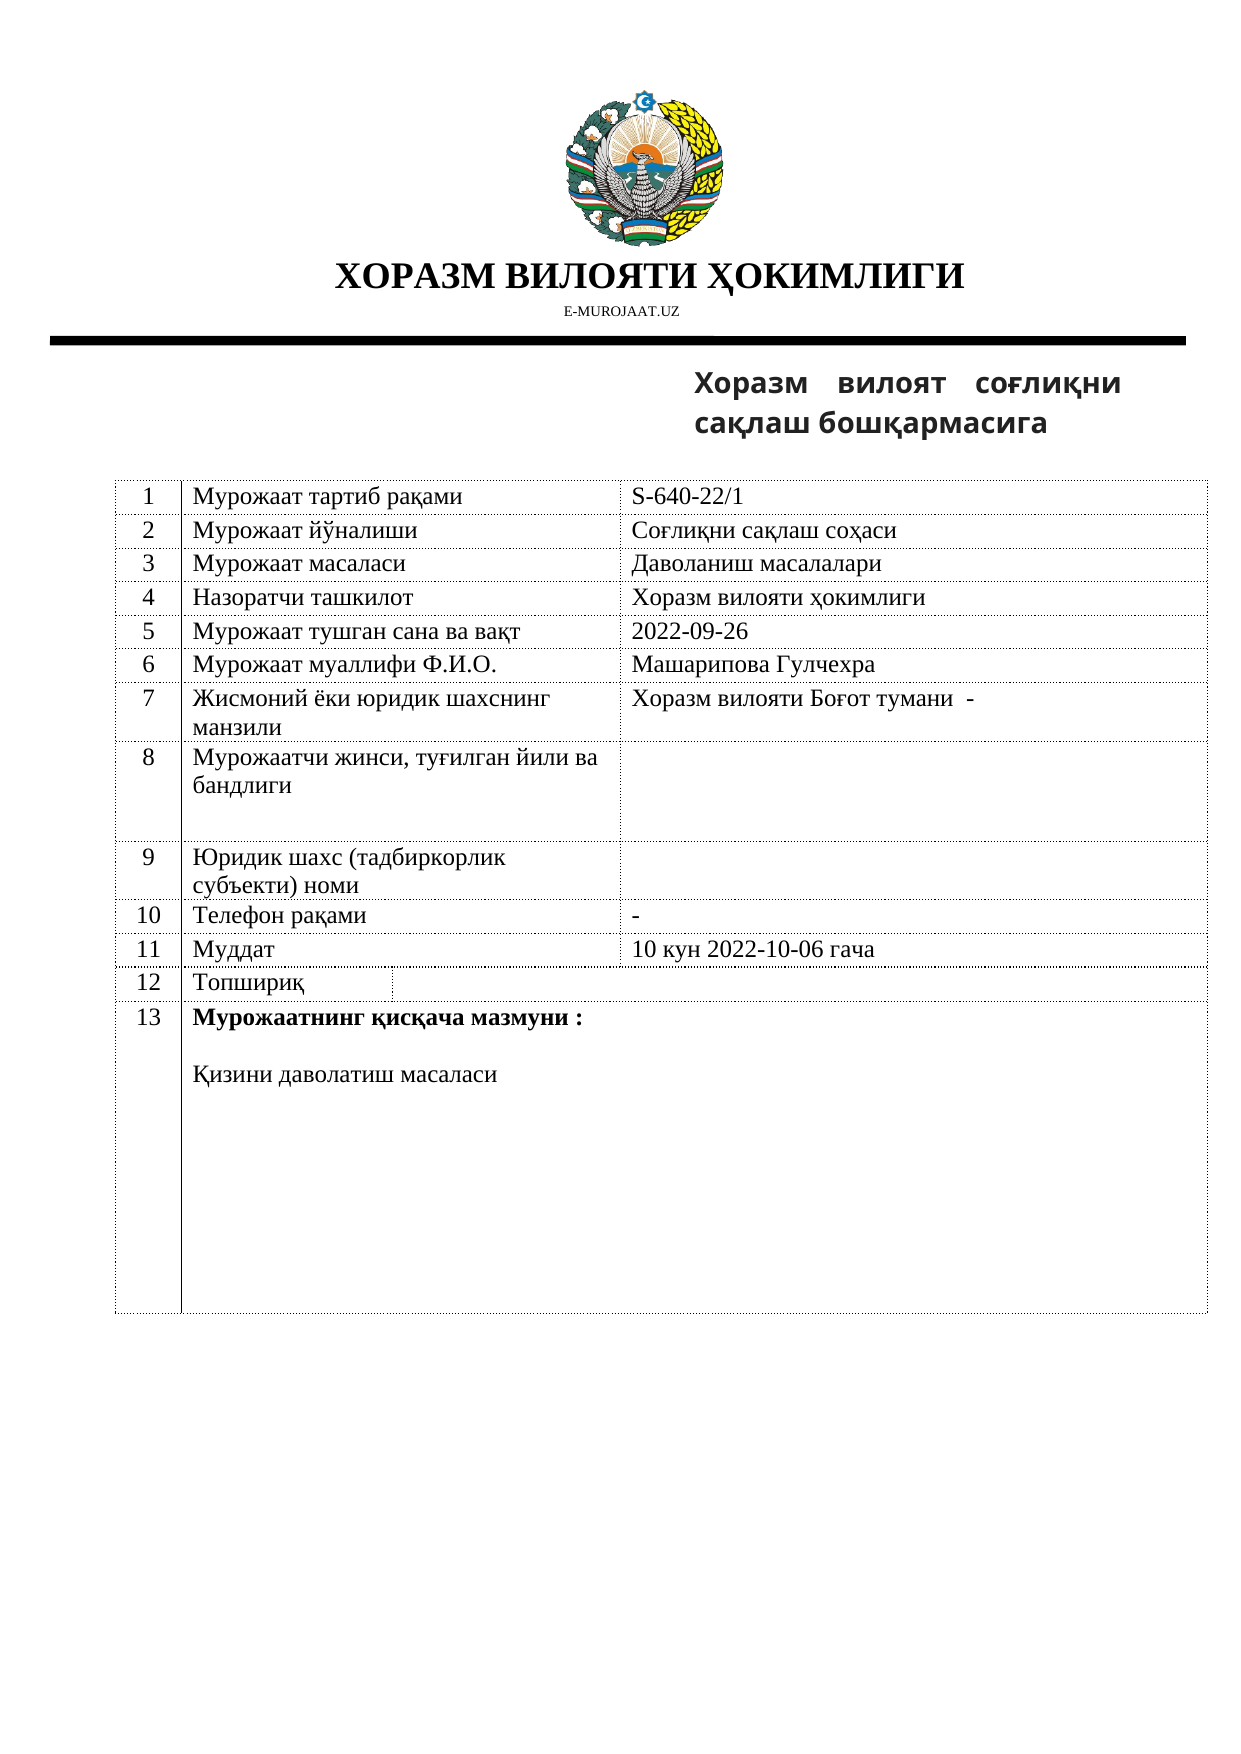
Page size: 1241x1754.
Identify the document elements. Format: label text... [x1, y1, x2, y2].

table_cell 10 кун 2022-10-06 гача [620, 933, 1208, 966]
table_cell Телефон рақами [182, 899, 620, 933]
table_cell Мурожаат масаласи [182, 548, 620, 581]
table_cell 3 [115, 548, 181, 581]
text E-MUROJAAT.UZ [121, 303, 1122, 320]
table_cell 8 [115, 741, 181, 841]
text Хоразм вилоят соғлиқни сақлаш бошқармасига [694, 362, 1122, 442]
table_cell 2 [115, 514, 181, 547]
table_cell Жисмоний ёки юридик шахснинг манзили [182, 682, 620, 741]
table_cell [620, 741, 1208, 841]
table_header Мурожаат тартиб рақами [181, 480, 620, 514]
table_cell Хоразм вилояти Боғот тумани - [620, 682, 1208, 741]
table_cell 6 [115, 648, 181, 682]
table_cell Мурожаат тушган сана ва вақт [182, 615, 620, 648]
table_cell 13 [115, 1001, 181, 1313]
table_cell 7 [115, 682, 181, 741]
table_header 1 [115, 480, 181, 514]
table_cell Мурожаатнинг қисқача мазмуни : Қизини даволатиш масаласи [182, 1001, 1208, 1313]
table_cell 2022-09-26 [620, 615, 1208, 648]
table_cell Мурожаат йўналиши [182, 514, 620, 547]
table_cell Юридик шахс (тадбиркорлик субъекти) номи [182, 841, 620, 899]
table_cell Даволаниш масалалари [620, 548, 1208, 581]
table_cell Муддат [182, 933, 620, 966]
table_cell 12 [115, 966, 181, 1001]
picture [562, 88, 725, 248]
table_cell 10 [115, 899, 181, 933]
table_cell [392, 966, 1208, 1001]
table_cell 11 [115, 933, 181, 966]
table_cell Машарипова Гулчехра [620, 648, 1208, 682]
table_cell 5 [115, 615, 181, 648]
table_cell Мурожаатчи жинси, туғилган йили ва бандлиги [182, 741, 620, 841]
table_cell 9 [115, 841, 181, 899]
table_cell Назоратчи ташкилот [182, 581, 620, 615]
table_cell Соғлиқни сақлаш соҳаси [620, 514, 1208, 547]
table_cell Хоразм вилояти ҳокимлиги [620, 581, 1208, 615]
table_cell 4 [115, 581, 181, 615]
table_cell [620, 841, 1208, 899]
text ХОРАЗМ ВИЛОЯТИ ҲОКИМЛИГИ [177, 89, 1122, 297]
table_cell Мурожаат муаллифи Ф.И.О. [182, 648, 620, 682]
table_cell Топшириқ [182, 966, 392, 1001]
table_header S-640-22/1 [620, 480, 1208, 514]
table_cell - [620, 899, 1208, 933]
